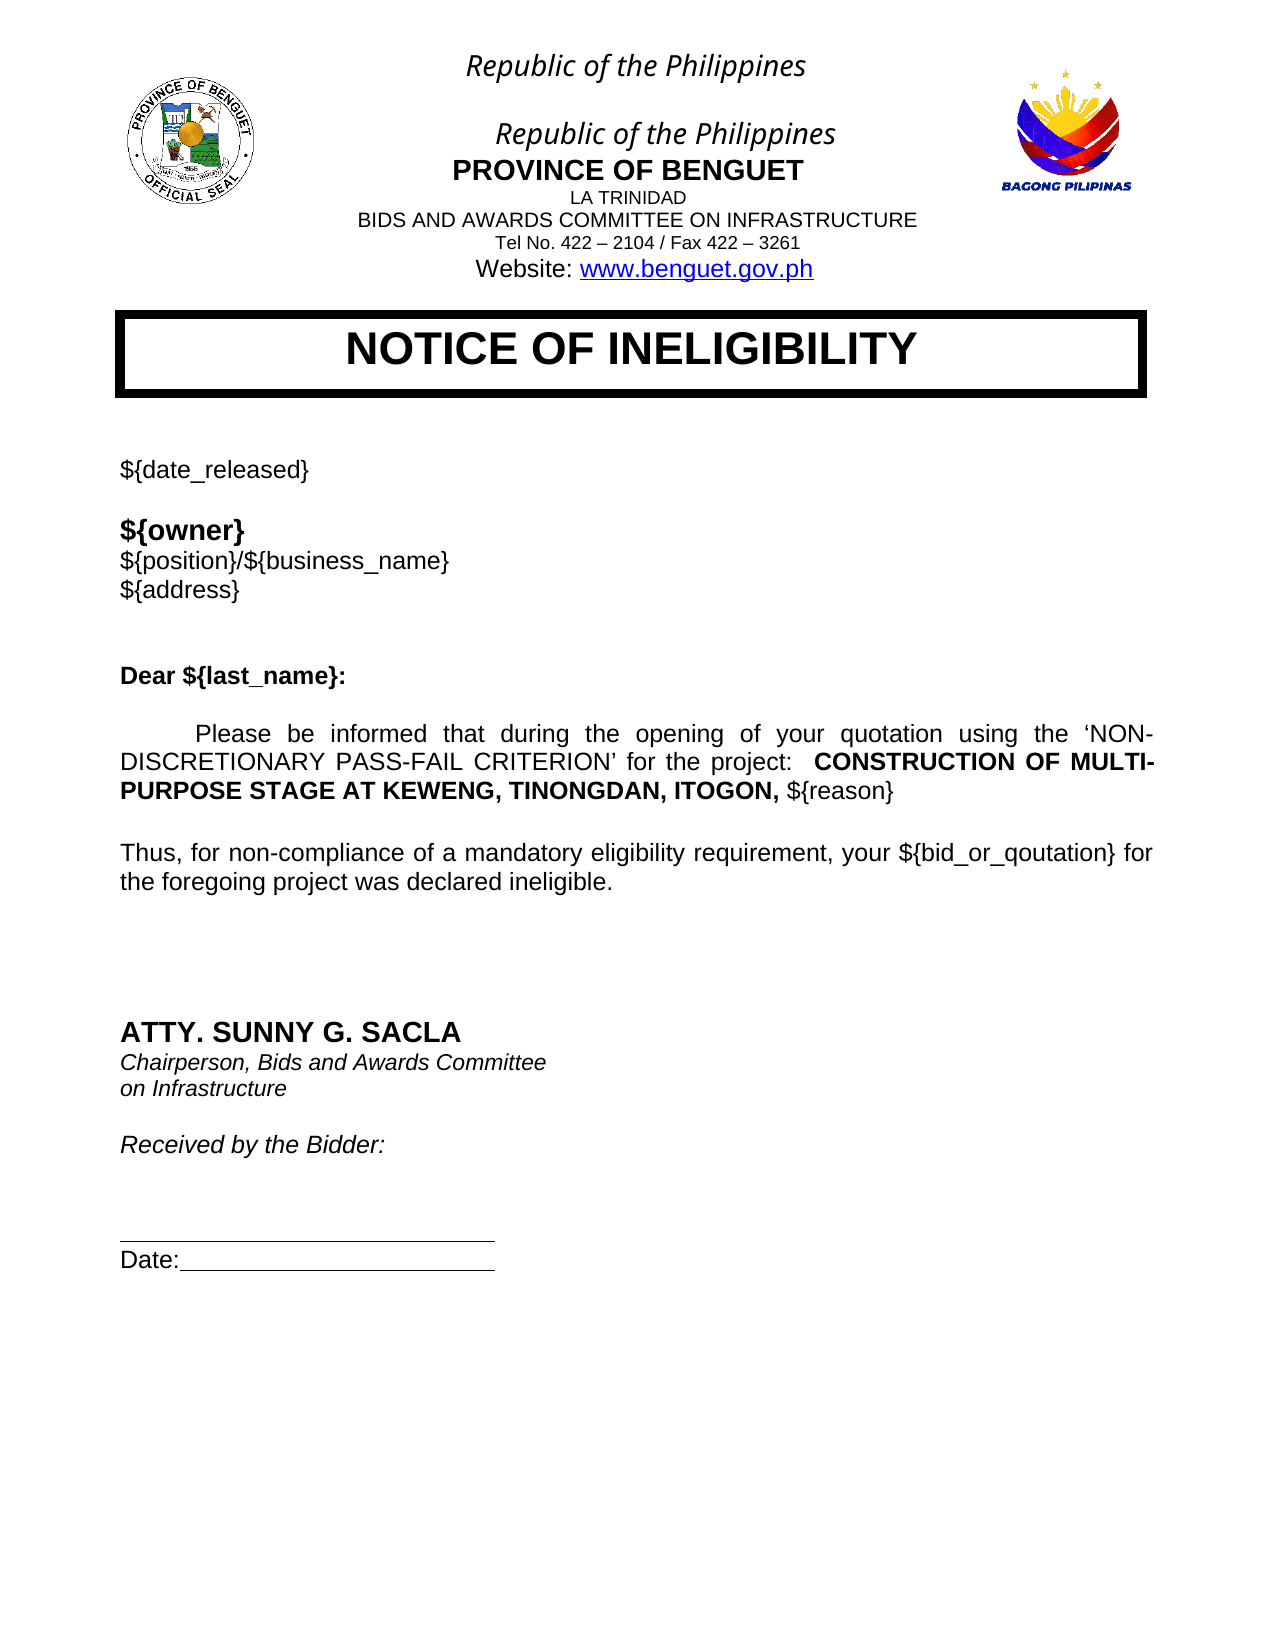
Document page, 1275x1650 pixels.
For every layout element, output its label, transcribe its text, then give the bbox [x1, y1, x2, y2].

text ${owner} [120, 512, 1155, 546]
text Date: [120, 1245, 1155, 1273]
picture [984, 47, 1147, 217]
text Dear ${last_name}: [120, 661, 1155, 690]
text ${position}/${business_name} [120, 546, 1155, 575]
text Chairperson, Bids and Awards Committee [120, 1049, 1155, 1075]
picture [123, 73, 258, 208]
text ATTY. SUNNY G. SACLA [120, 1016, 1155, 1049]
text Please be informed that during the opening of your quotation using the ‘NON-DISCRETIONARY PASS-FAIL CRITERION’ for the project: CONSTRUCTION OF MULTI-PURPOSE STAGE AT KEWENG, TINONGDAN, ITOGON, ${reason} [120, 718, 1155, 805]
text Received by the Bidder: [120, 1131, 1155, 1159]
text Thus, for non-compliance of a mandatory eligibility requirement, your ${bid_or_qoutation} for the foregoing project was declared ineligible. [120, 838, 1155, 896]
text ${address} [120, 575, 1155, 603]
text ${date_released} [120, 455, 1155, 484]
text on Infrastructure [120, 1075, 1155, 1102]
